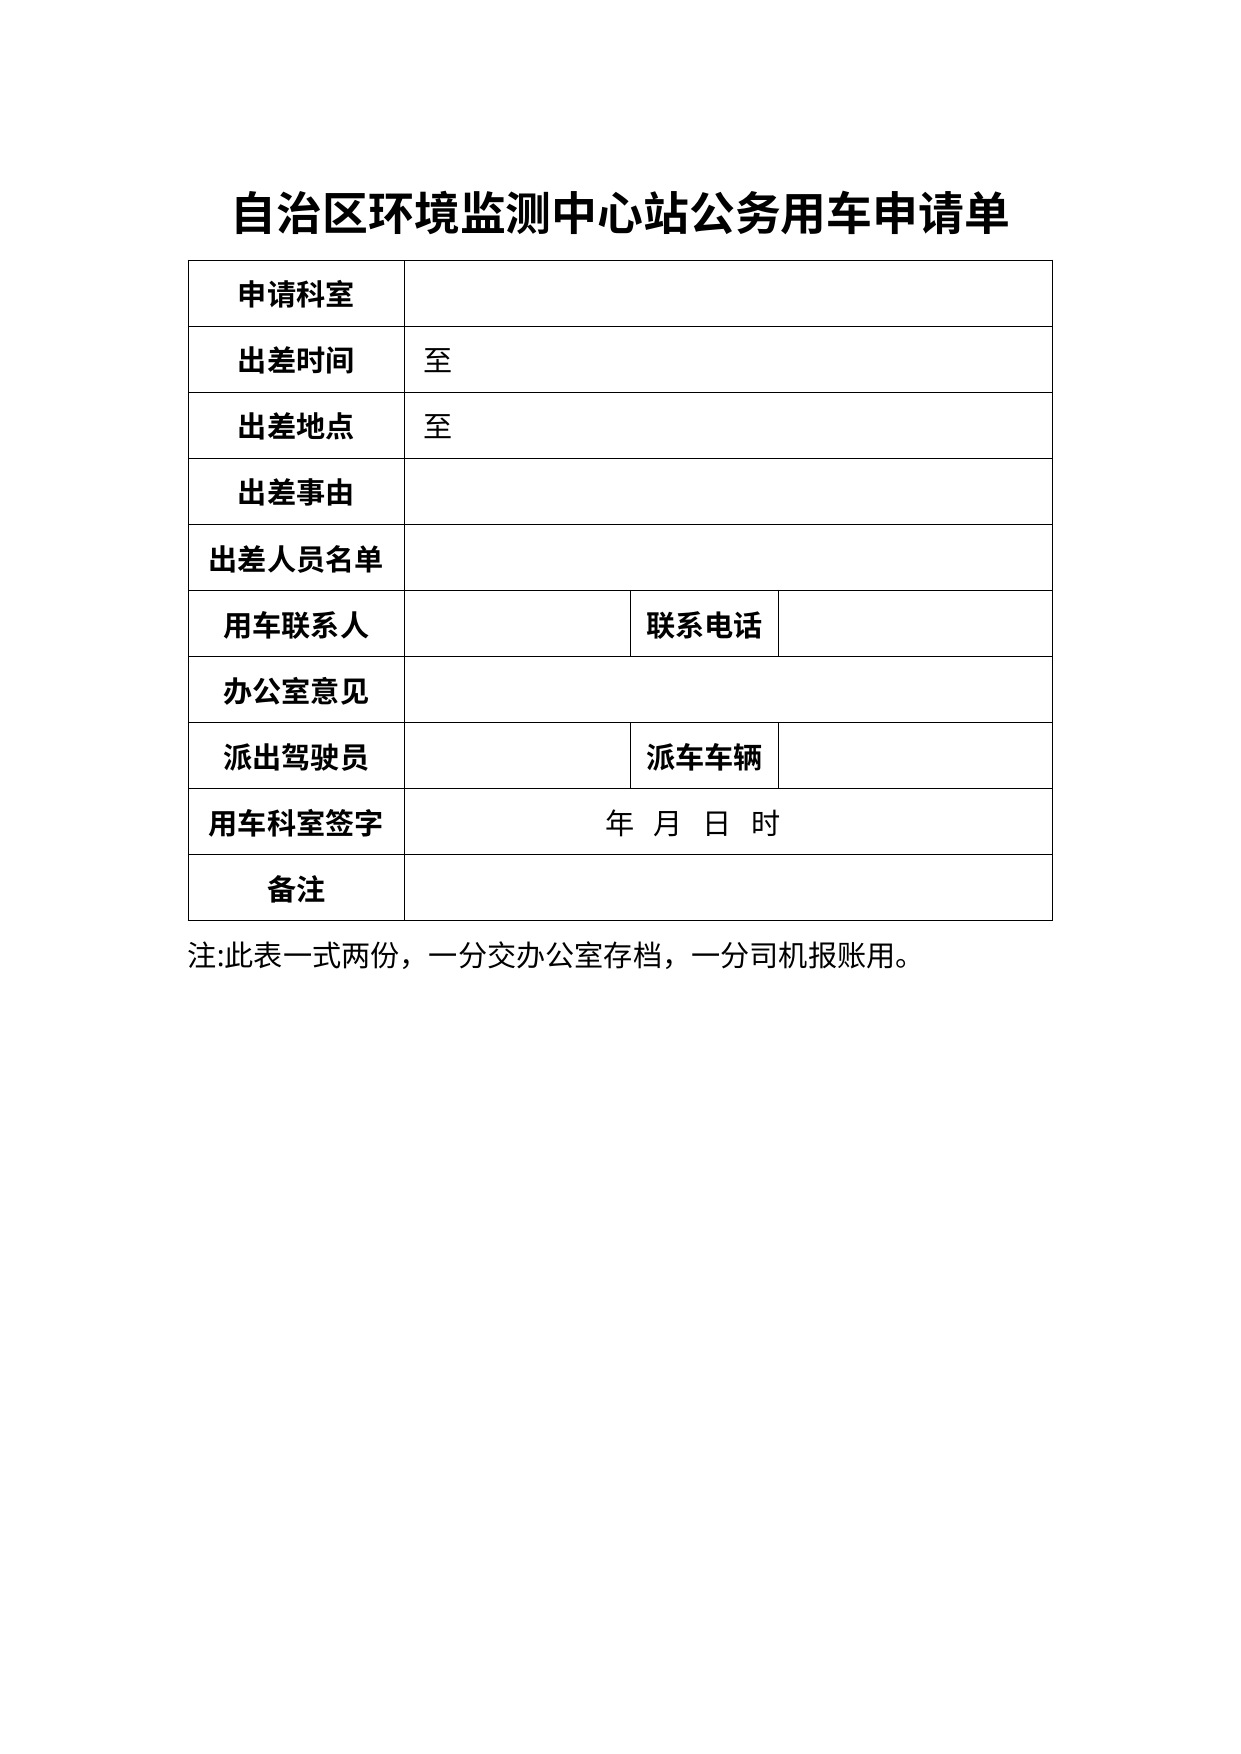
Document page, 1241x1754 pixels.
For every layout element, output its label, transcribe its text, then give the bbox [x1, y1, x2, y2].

table_cell 用车科室签字 [189, 789, 404, 854]
table_cell 至 [405, 393, 1052, 458]
table_cell 用车联系人 [189, 591, 404, 656]
table_cell [405, 855, 1052, 920]
text 注:此表一式两份，一分交办公室存档，一分司机报账用。 [187, 921, 1053, 986]
table_cell 派车车辆 [631, 723, 778, 788]
table_cell [779, 591, 1052, 656]
table_header 申请科室 [189, 261, 404, 326]
table_cell 备注 [189, 855, 404, 920]
table_cell 出差事由 [189, 459, 404, 524]
text 自治区环境监测中心站公务用车申请单 [187, 162, 1053, 259]
table_cell 派出驾驶员 [189, 723, 404, 788]
table_cell [405, 591, 630, 656]
table_cell 出差地点 [189, 393, 404, 458]
table_cell [405, 459, 1052, 524]
table_cell 办公室意见 [189, 657, 404, 722]
table_cell [405, 525, 1052, 590]
table_cell 出差时间 [189, 327, 404, 392]
table_header [405, 261, 1052, 326]
table_cell 年 月 日 时 [405, 789, 1052, 854]
table_cell 出差人员名单 [189, 525, 404, 590]
table_cell 联系电话 [631, 591, 778, 656]
table_cell [405, 723, 630, 788]
table_cell [405, 657, 1052, 722]
table_cell [779, 723, 1052, 788]
table_cell 至 [405, 327, 1052, 392]
